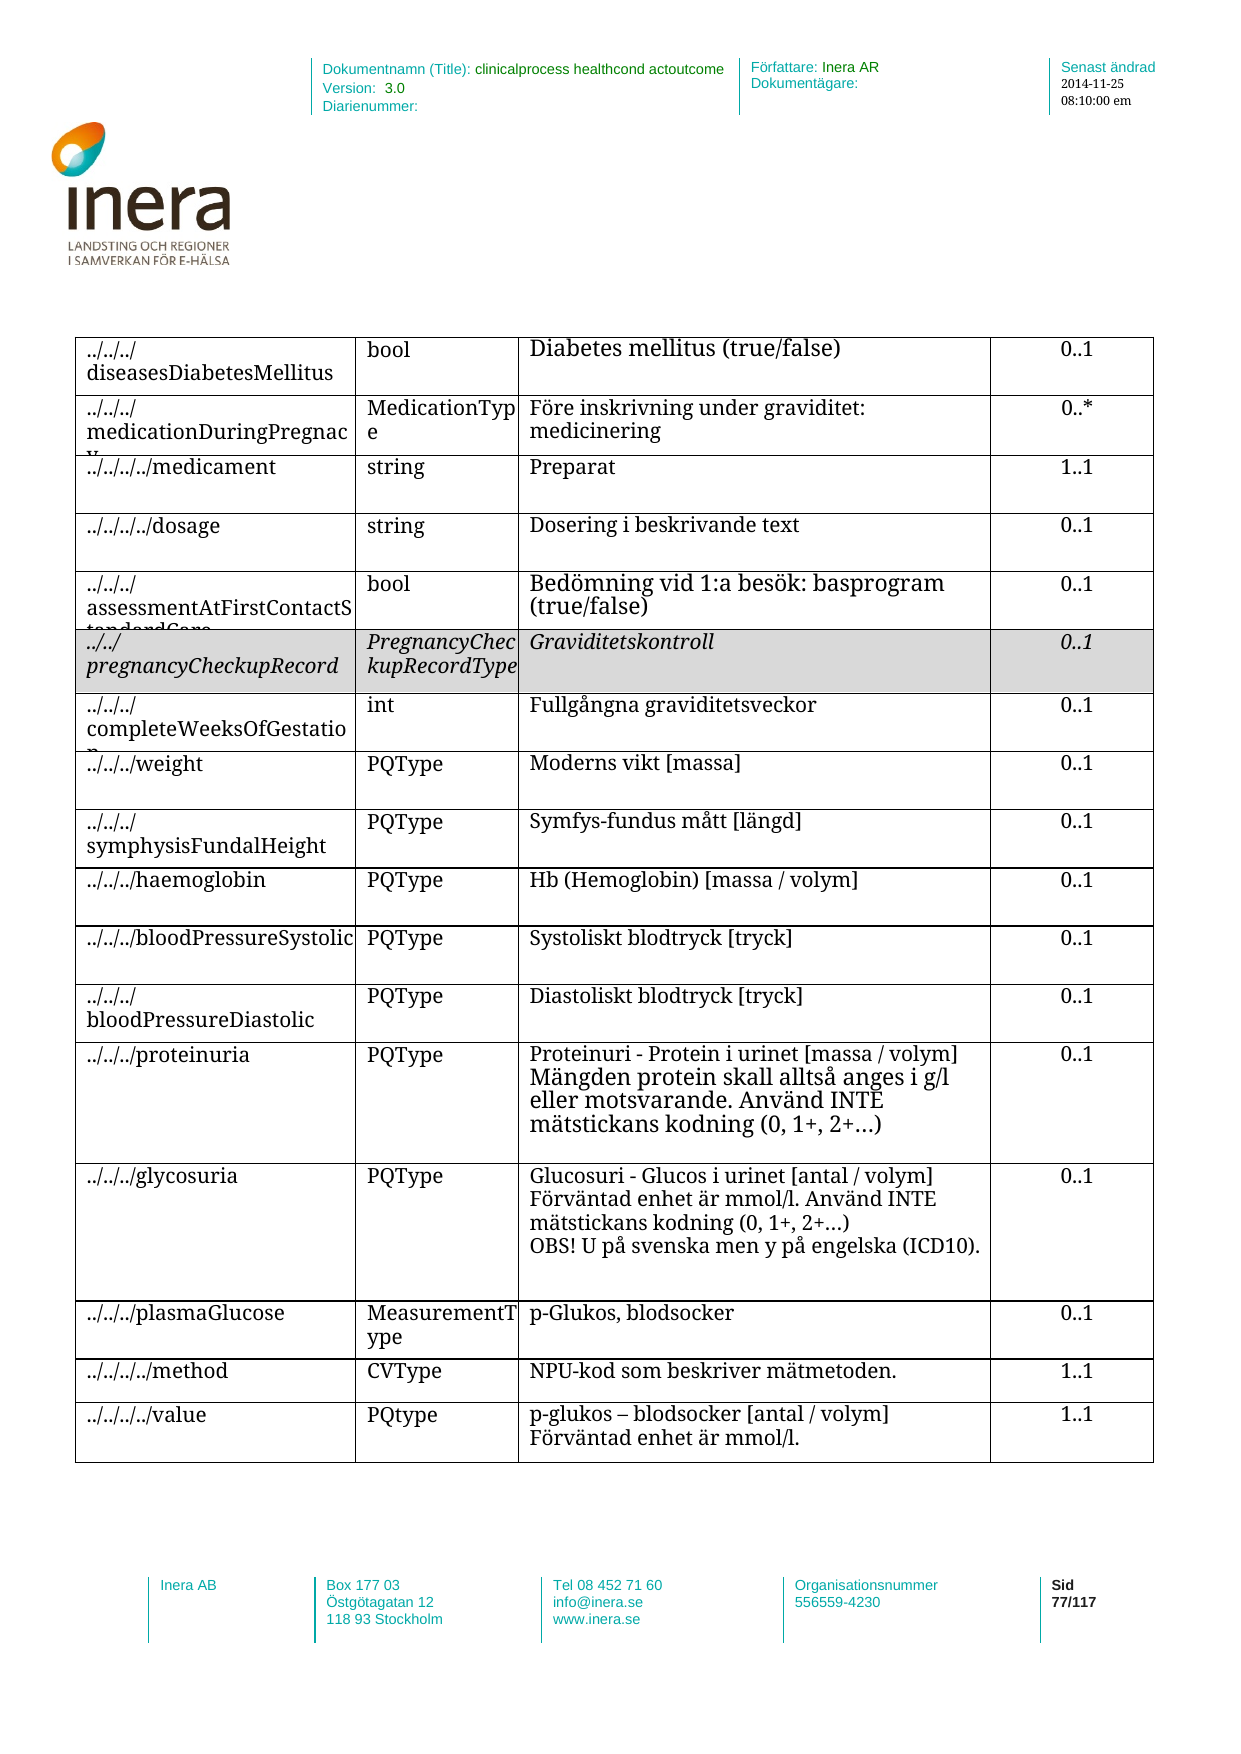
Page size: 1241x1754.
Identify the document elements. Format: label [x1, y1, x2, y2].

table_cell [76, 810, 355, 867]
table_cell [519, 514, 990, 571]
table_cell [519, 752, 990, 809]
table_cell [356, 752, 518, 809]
picture [51, 122, 230, 265]
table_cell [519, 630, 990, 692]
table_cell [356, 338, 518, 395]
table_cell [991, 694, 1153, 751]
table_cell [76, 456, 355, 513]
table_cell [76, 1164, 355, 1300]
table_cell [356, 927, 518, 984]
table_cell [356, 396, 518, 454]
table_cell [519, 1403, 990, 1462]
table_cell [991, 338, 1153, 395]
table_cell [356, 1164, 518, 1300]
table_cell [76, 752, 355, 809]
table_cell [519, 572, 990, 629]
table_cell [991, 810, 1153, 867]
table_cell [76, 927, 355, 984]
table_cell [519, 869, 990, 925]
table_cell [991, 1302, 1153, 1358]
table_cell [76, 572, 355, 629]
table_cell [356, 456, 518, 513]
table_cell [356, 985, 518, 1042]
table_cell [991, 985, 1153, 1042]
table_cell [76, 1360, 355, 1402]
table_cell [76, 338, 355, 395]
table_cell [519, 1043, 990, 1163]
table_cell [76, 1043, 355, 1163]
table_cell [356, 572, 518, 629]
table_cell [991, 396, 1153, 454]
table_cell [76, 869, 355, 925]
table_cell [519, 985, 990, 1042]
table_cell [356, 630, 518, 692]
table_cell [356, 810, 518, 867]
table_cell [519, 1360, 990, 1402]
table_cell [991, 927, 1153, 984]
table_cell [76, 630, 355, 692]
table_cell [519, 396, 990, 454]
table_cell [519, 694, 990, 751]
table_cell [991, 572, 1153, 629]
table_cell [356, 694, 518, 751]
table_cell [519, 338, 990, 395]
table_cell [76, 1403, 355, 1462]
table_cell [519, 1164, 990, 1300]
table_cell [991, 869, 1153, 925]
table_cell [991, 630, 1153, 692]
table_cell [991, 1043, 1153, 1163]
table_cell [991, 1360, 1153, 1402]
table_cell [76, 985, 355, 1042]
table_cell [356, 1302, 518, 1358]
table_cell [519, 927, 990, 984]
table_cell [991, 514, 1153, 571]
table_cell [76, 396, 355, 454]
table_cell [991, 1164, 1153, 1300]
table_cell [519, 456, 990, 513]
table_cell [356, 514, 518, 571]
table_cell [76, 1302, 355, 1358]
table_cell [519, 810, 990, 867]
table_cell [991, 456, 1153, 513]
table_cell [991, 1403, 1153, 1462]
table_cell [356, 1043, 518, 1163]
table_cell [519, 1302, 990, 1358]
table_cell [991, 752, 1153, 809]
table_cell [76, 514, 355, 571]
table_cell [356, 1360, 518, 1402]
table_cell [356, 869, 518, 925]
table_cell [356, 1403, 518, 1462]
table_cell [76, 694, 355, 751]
